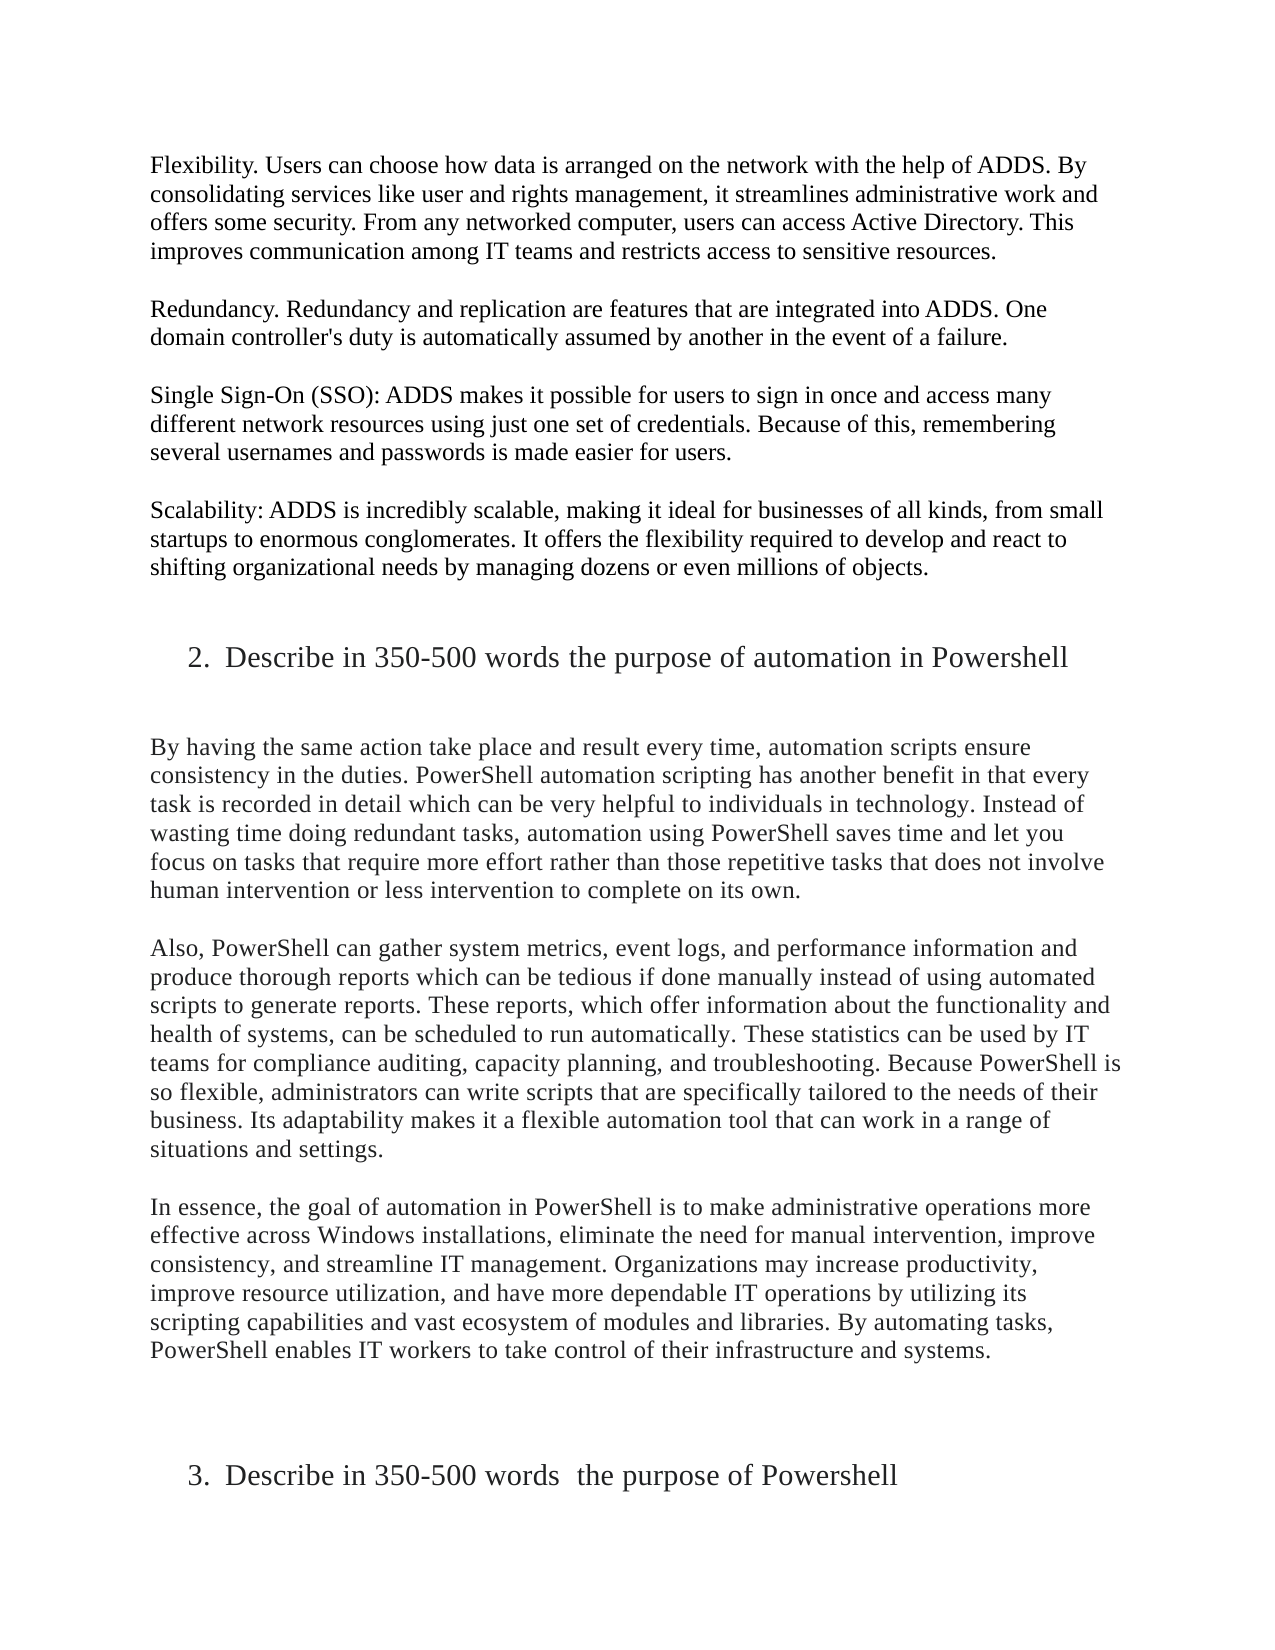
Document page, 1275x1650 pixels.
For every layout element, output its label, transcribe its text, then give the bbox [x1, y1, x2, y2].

list Describe in 350-500 words the purpose of automation in Powershell [187, 639, 1125, 674]
list Describe in 350-500 words the purpose of Powershell [187, 1457, 1125, 1492]
text Scalability: ADDS is incredibly scalable, making it ideal for businesses of all kinds, from small startups to enormous conglomerates. It offers the flexibility required to develop and react to shifting organizational needs by managing dozens or even millions of objects. [150, 495, 1125, 581]
text Redundancy. Redundancy and replication are features that are integrated into ADDS. One domain controller's duty is automatically assumed by another in the event of a failure. [150, 294, 1125, 351]
text By having the same action take place and result every time, automation scripts ensure consistency in the duties. PowerShell automation scripting has another benefit in that every task is recorded in detail which can be very helpful to individuals in technology. Instead of wasting time doing redundant tasks, automation using PowerShell saves time and let you focus on tasks that require more effort rather than those repetitive tasks that does not involve human intervention or less intervention to complete on its own. [150, 732, 1125, 904]
text Also, PowerShell can gather system metrics, event logs, and performance information and produce thorough reports which can be tedious if done manually instead of using automated scripts to generate reports. These reports, which offer information about the functionality and health of systems, can be scheduled to run automatically. These statistics can be used by IT teams for compliance auditing, capacity planning, and troubleshooting. Because PowerShell is so flexible, administrators can write scripts that are specifically tailored to the needs of their business. Its adaptability makes it a flexible automation tool that can work in a range of situations and settings. [150, 933, 1125, 1163]
text In essence, the goal of automation in PowerShell is to make administrative operations more effective across Windows installations, eliminate the need for manual intervention, improve consistency, and streamline IT management. Organizations may increase productivity, improve resource utilization, and have more dependable IT operations by utilizing its scripting capabilities and vast ecosystem of modules and libraries. By automating tasks, PowerShell enables IT workers to take control of their infrastructure and systems. [150, 1192, 1125, 1364]
text Single Sign-On (SSO): ADDS makes it possible for users to sign in once and access many different network resources using just one set of credentials. Because of this, remembering several usernames and passwords is made easier for users. [150, 380, 1125, 466]
text Flexibility. Users can choose how data is arranged on the network with the help of ADDS. By consolidating services like user and rights management, it streamlines administrative work and offers some security. From any networked computer, users can access Active Directory. This improves communication among IT teams and restricts access to sensitive resources. [150, 150, 1125, 265]
